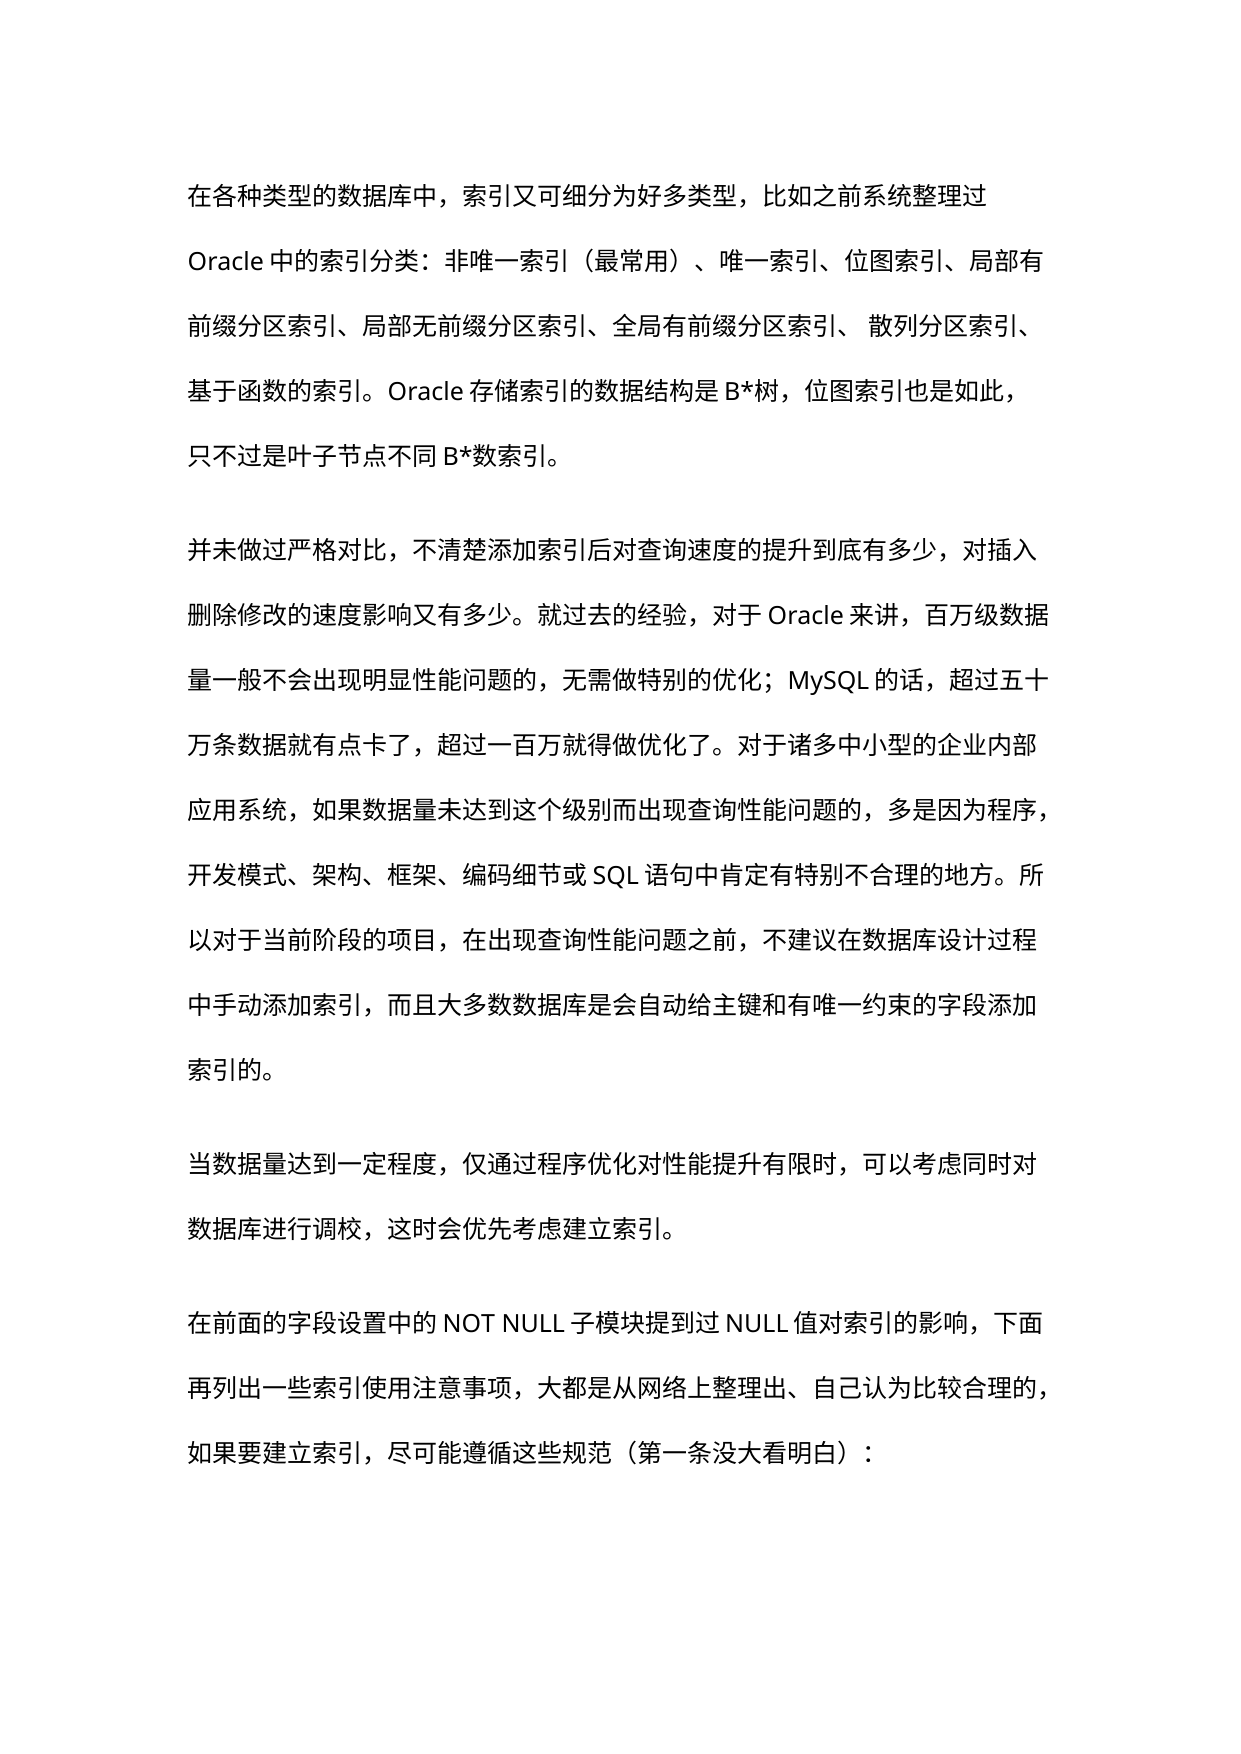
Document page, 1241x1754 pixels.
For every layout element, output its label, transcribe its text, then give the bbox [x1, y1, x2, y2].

text 并未做过严格对比，不清楚添加索引后对查询速度的提升到底有多少，对插入删除修改的速度影响又有多少。就过去的经验，对于Oracle来讲，百万级数据量一般不会出现明显性能问题的，无需做特别的优化；MySQL的话，超过五十万条数据就有点卡了，超过一百万就得做优化了。对于诸多中小型的企业内部应用系统，如果数据量未达到这个级别而出现查询性能问题的，多是因为程序，开发模式、架构、框架、编码细节或SQL语句中肯定有特别不合理的地方。所以对于当前阶段的项目，在出现查询性能问题之前，不建议在数据库设计过程中手动添加索引，而且大多数数据库是会自动给主键和有唯一约束的字段添加索引的。 [187, 516, 1053, 1101]
text 在各种类型的数据库中，索引又可细分为好多类型，比如之前系统整理过Oracle中的索引分类：非唯一索引（最常用）、唯一索引、位图索引、局部有前缀分区索引、局部无前缀分区索引、全局有前缀分区索引、 散列分区索引、基于函数的索引。Oracle存储索引的数据结构是B*树，位图索引也是如此，只不过是叶子节点不同B*数索引。 [187, 162, 1053, 487]
text 当数据量达到一定程度，仅通过程序优化对性能提升有限时，可以考虑同时对数据库进行调校，这时会优先考虑建立索引。 [187, 1130, 1053, 1260]
text 在前面的字段设置中的NOT NULL子模块提到过NULL值对索引的影响，下面再列出一些索引使用注意事项，大都是从网络上整理出、自己认为比较合理的，如果要建立索引，尽可能遵循这些规范（第一条没大看明白）： [187, 1289, 1053, 1484]
